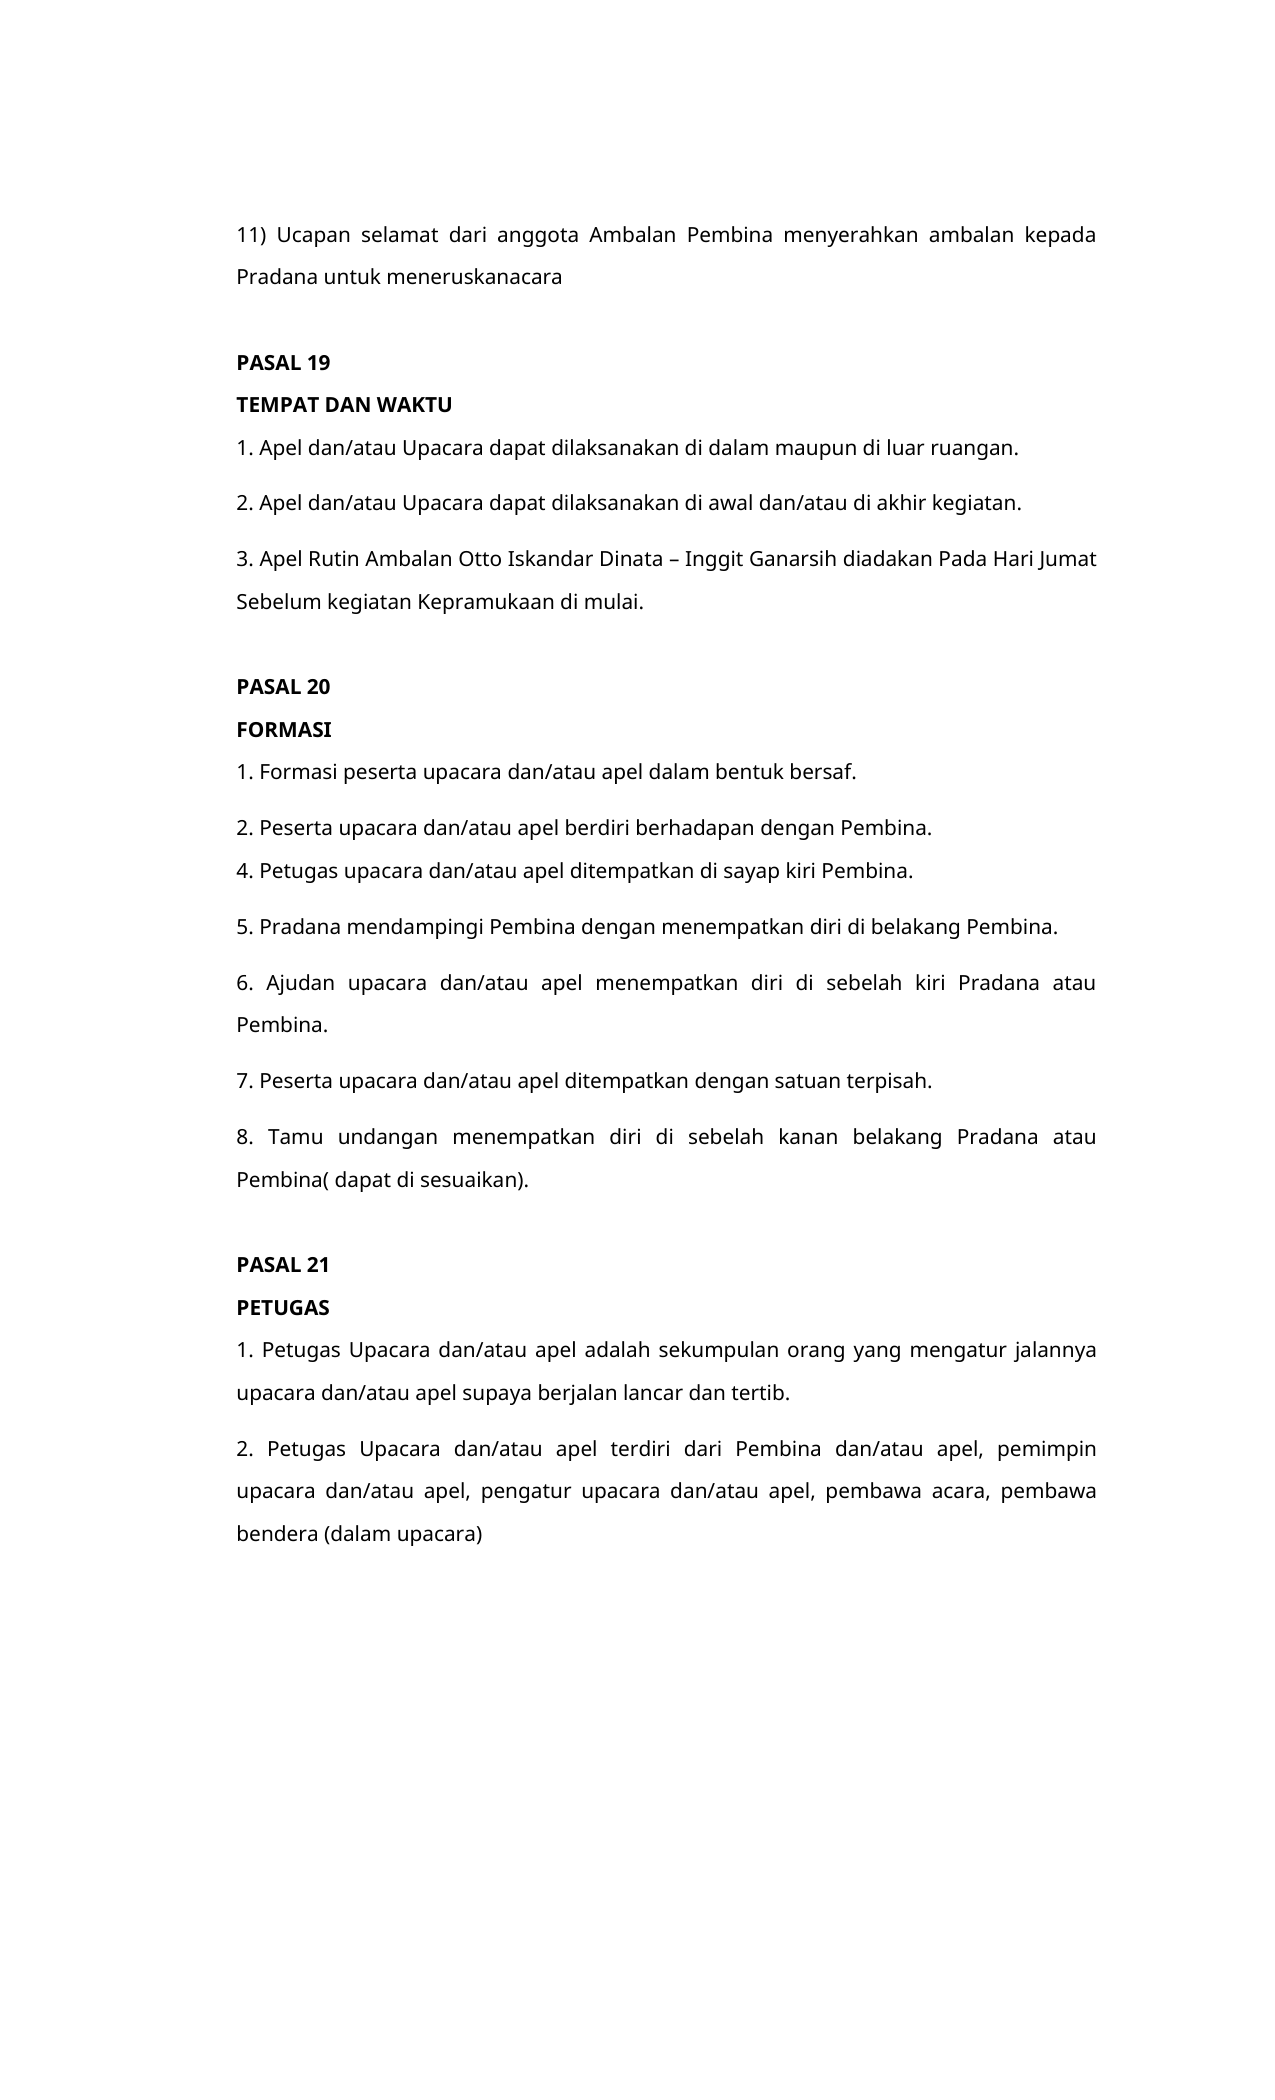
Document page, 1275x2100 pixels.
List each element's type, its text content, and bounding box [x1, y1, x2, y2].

text 8. Tamu undangan menempatkan diri di sebelah kanan belakang Pradana atau Pembina( dapat di sesuaikan). [236, 1122, 1098, 1193]
text 2. Petugas Upacara dan/atau apel terdiri dari Pembina dan/atau apel, pemimpin upacara dan/atau apel, pengatur upacara dan/atau apel, pembawa acara, pembawa bendera (dalam upacara) [236, 1434, 1098, 1547]
text PASAL 21 [236, 1250, 1098, 1278]
text 3. Apel Rutin Ambalan Otto Iskandar Dinata – Inggit Ganarsih diadakan Pada Hari Jumat Sebelum kegiatan Kepramukaan di mulai. [236, 544, 1098, 615]
text 1. Petugas Upacara dan/atau apel adalah sekumpulan orang yang mengatur jalannya upacara dan/atau apel supaya berjalan lancar dan tertib. [236, 1335, 1098, 1406]
text 11) Ucapan selamat dari anggota Ambalan Pembina menyerahkan ambalan kepada Pradana untuk meneruskanacara [236, 220, 1098, 291]
text 1. Formasi peserta upacara dan/atau apel dalam bentuk bersaf. [236, 757, 1098, 786]
text PASAL 19 [236, 348, 1098, 376]
text 6. Ajudan upacara dan/atau apel menempatkan diri di sebelah kiri Pradana atau Pembina. [236, 968, 1098, 1039]
text 1. Apel dan/atau Upacara dapat dilaksanakan di dalam maupun di luar ruangan. [236, 433, 1098, 461]
text 7. Peserta upacara dan/atau apel ditempatkan dengan satuan terpisah. [236, 1066, 1098, 1095]
text PASAL 20 [236, 672, 1098, 701]
text 2. Peserta upacara dan/atau apel berdiri berhadapan dengan Pembina. [236, 813, 1098, 842]
text 2. Apel dan/atau Upacara dapat dilaksanakan di awal dan/atau di akhir kegiatan. [236, 488, 1098, 517]
text FORMASI [236, 715, 1098, 743]
text 4. Petugas upacara dan/atau apel ditempatkan di sayap kiri Pembina. [236, 856, 1098, 884]
text PETUGAS [236, 1293, 1098, 1321]
text 5. Pradana mendampingi Pembina dengan menempatkan diri di belakang Pembina. [236, 912, 1098, 940]
text TEMPAT DAN WAKTU [236, 390, 1098, 419]
